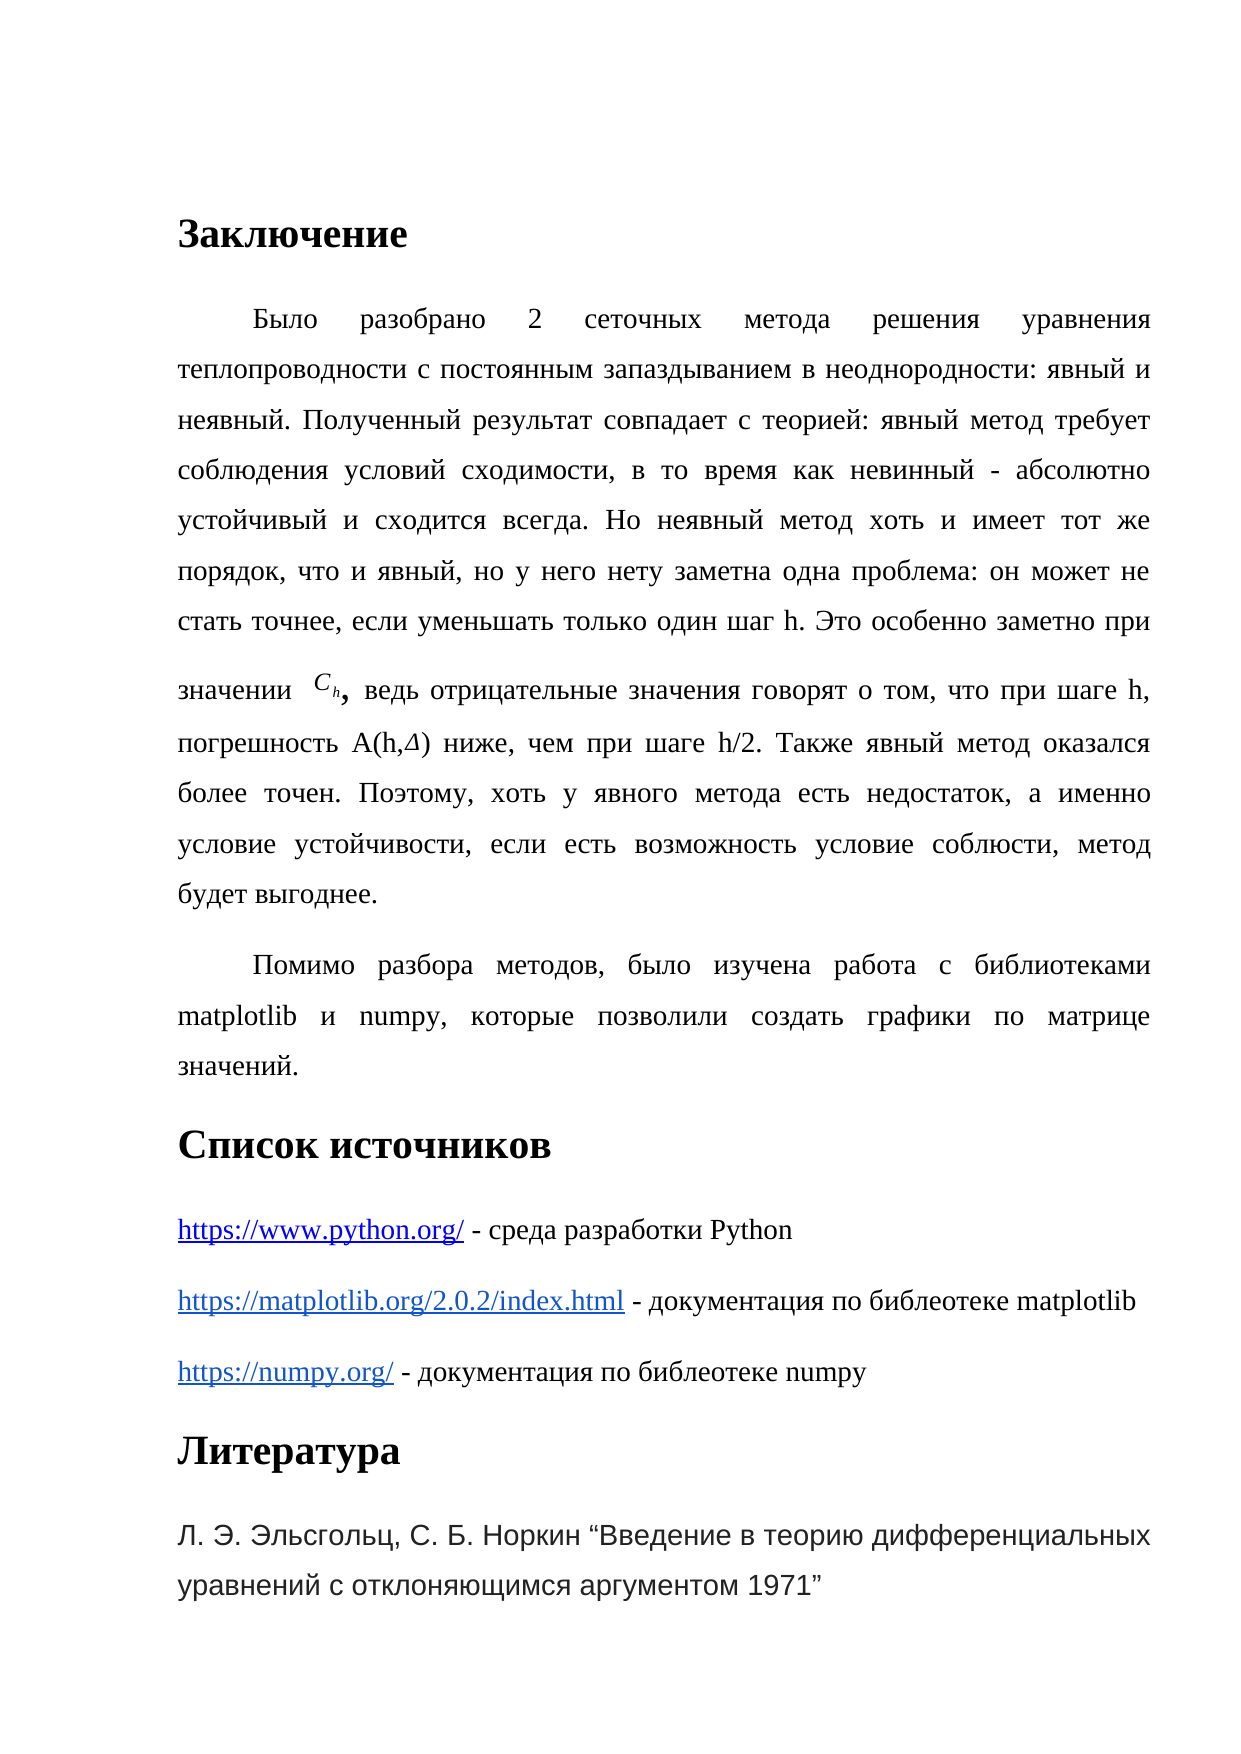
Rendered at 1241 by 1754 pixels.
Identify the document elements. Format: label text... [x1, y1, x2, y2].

text Помимо разбора методов, было изучена работа с библиотеками matplotlib и numpy, которые позволили создать графики по матрице значений. [177, 947, 1152, 1082]
subtitle Литература [177, 1425, 1152, 1473]
text https://matplotlib.org/2.0.2/index.html - документация по библеотеке matplotlib [177, 1283, 1152, 1317]
text Было разобрано 2 сеточных метода решения уравнения теплопроводности с постоянным запаздыванием в неоднородности: явный и неявный. Полученный результат совпадает с теорией: явный метод требует соблюдения условий сходимости, в то время как невинный - абсолютно устойчивый и сходится всегда. Но неявный метод хоть и имеет тот же порядок, что и явный, но у него нету заметна одна проблема: он может не стать точнее, если уменьшать только один шаг h. Это особенно заметно при значении , ведь отрицательные значения говорят о том, что при шаге h, погрешность A(h,) ниже, чем при шаге h/2. Также явный метод оказался более точен. Поэтому, хоть у явного метода есть недостаток, а именно условие устойчивости, если есть возможность условие соблюсти, метод будет выгоднее. [177, 301, 1152, 910]
text Л. Э. Эльсгольц, С. Б. Норкин “Введение в теорию дифференциальных уравнений с отклоняющимся аргументом 1971” [177, 1552, 1152, 1602]
text https://numpy.org/ - документация по библеотеке numpy [177, 1354, 1152, 1388]
subtitle Список источников [177, 1119, 1152, 1167]
subtitle Заключение [177, 208, 1152, 256]
text https://www.python.org/ - среда разработки Python [177, 1212, 1152, 1245]
